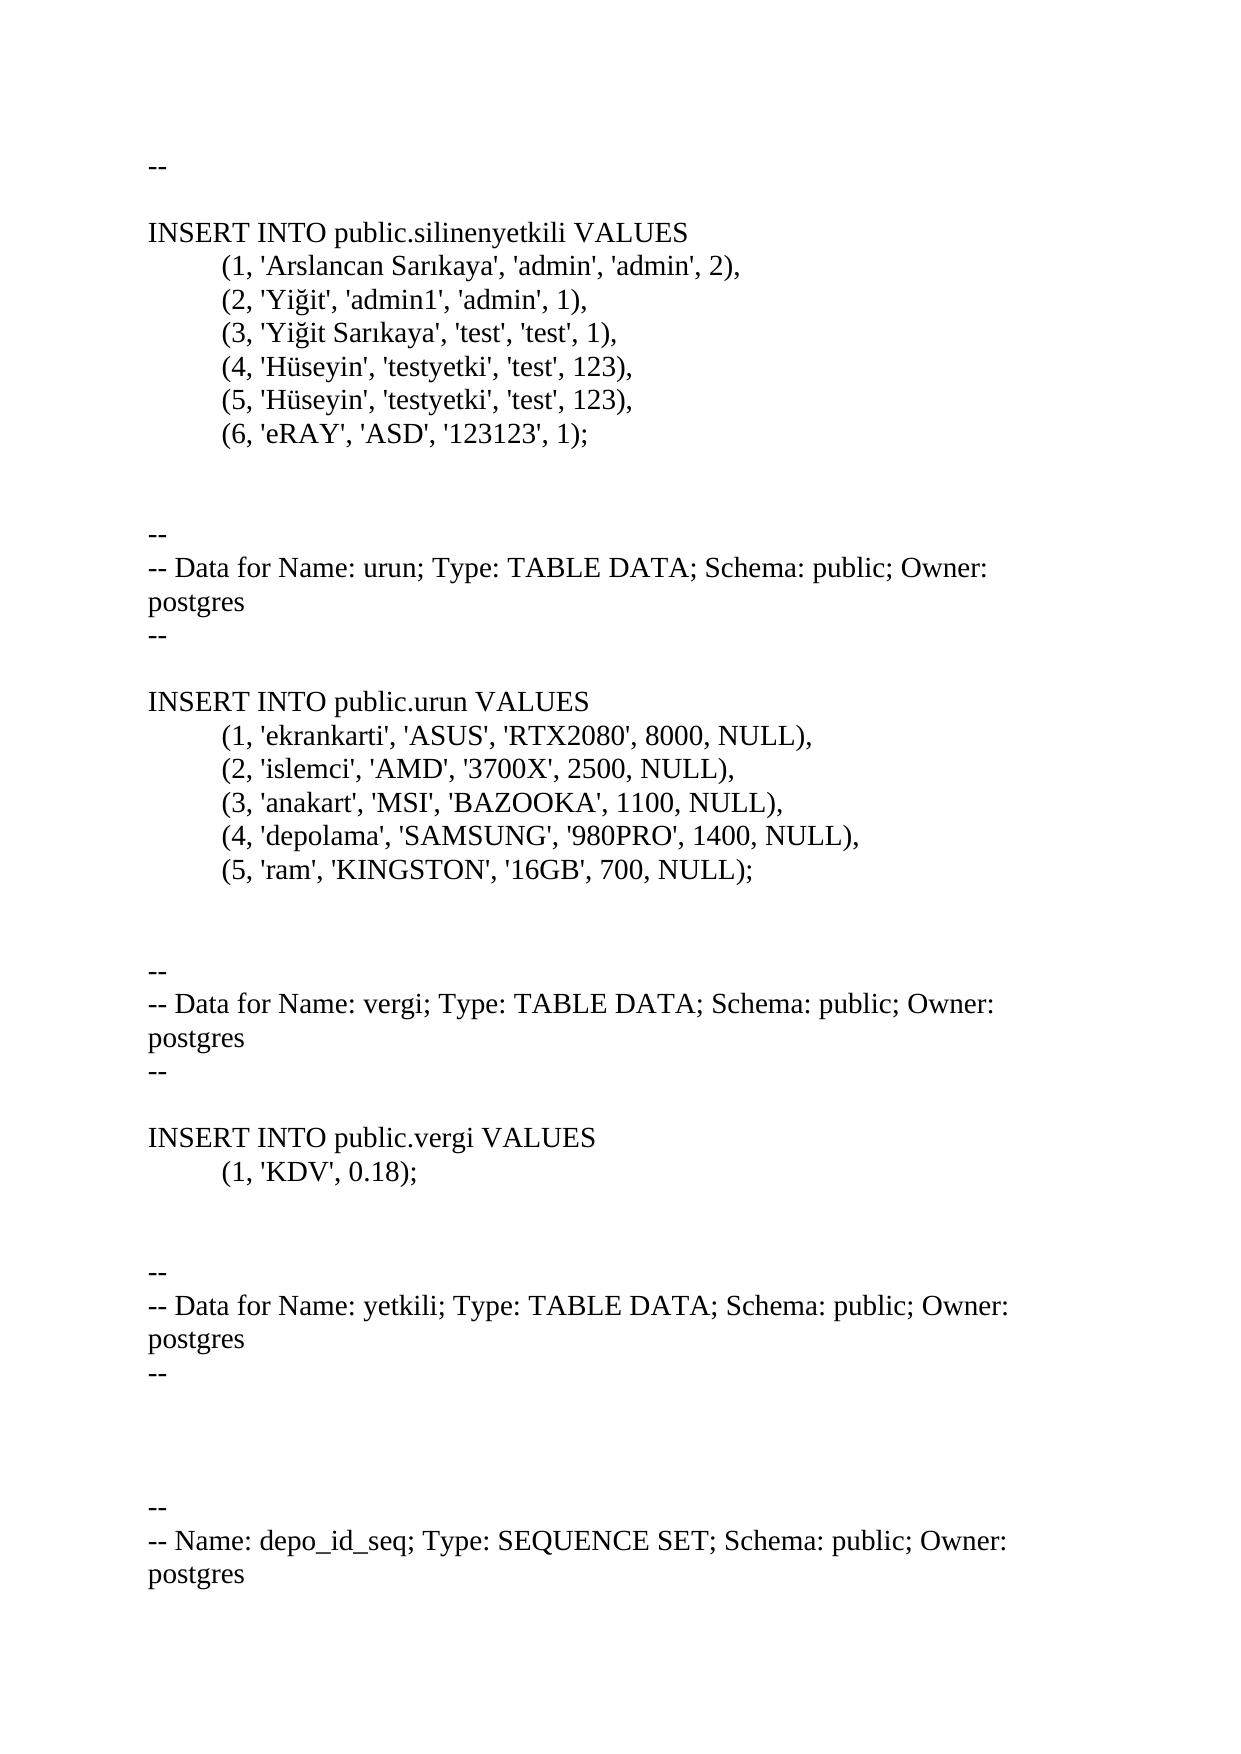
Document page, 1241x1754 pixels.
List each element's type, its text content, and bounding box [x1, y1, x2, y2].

text -- [148, 953, 1093, 986]
text -- [148, 1053, 1093, 1087]
text -- Data for Name: urun; Type: TABLE DATA; Schema: public; Owner: postgres [148, 550, 1093, 617]
text INSERT INTO public.silinenyetkili VALUES [148, 215, 1093, 248]
text (4, 'Hüseyin', 'testyetki', 'test', 123), [148, 349, 1093, 382]
text (3, 'Yiğit Sarıkaya', 'test', 'test', 1), [148, 315, 1093, 349]
text (1, 'Arslancan Sarıkaya', 'admin', 'admin', 2), [148, 248, 1093, 282]
text -- Data for Name: vergi; Type: TABLE DATA; Schema: public; Owner: postgres [148, 986, 1093, 1053]
text -- [148, 1355, 1093, 1389]
text -- [148, 517, 1093, 550]
text -- Name: depo_id_seq; Type: SEQUENCE SET; Schema: public; Owner: postgres [148, 1523, 1093, 1590]
text (3, 'anakart', 'MSI', 'BAZOOKA', 1100, NULL), [148, 785, 1093, 818]
text (1, 'KDV', 0.18); [148, 1154, 1093, 1187]
text (6, 'eRAY', 'ASD', '123123', 1); [148, 416, 1093, 449]
text -- [148, 148, 1093, 181]
text INSERT INTO public.vergi VALUES [148, 1120, 1093, 1154]
text -- [148, 1254, 1093, 1288]
text (1, 'ekrankarti', 'ASUS', 'RTX2080', 8000, NULL), [148, 718, 1093, 751]
text INSERT INTO public.urun VALUES [148, 684, 1093, 718]
text -- [148, 617, 1093, 651]
text (5, 'Hüseyin', 'testyetki', 'test', 123), [148, 382, 1093, 416]
text -- [148, 1489, 1093, 1523]
text (5, 'ram', 'KINGSTON', '16GB', 700, NULL); [148, 852, 1093, 886]
text (2, 'Yiğit', 'admin1', 'admin', 1), [148, 282, 1093, 315]
text -- Data for Name: yetkili; Type: TABLE DATA; Schema: public; Owner: postgres [148, 1288, 1093, 1355]
text (2, 'islemci', 'AMD', '3700X', 2500, NULL), [148, 751, 1093, 785]
text (4, 'depolama', 'SAMSUNG', '980PRO', 1400, NULL), [148, 818, 1093, 852]
